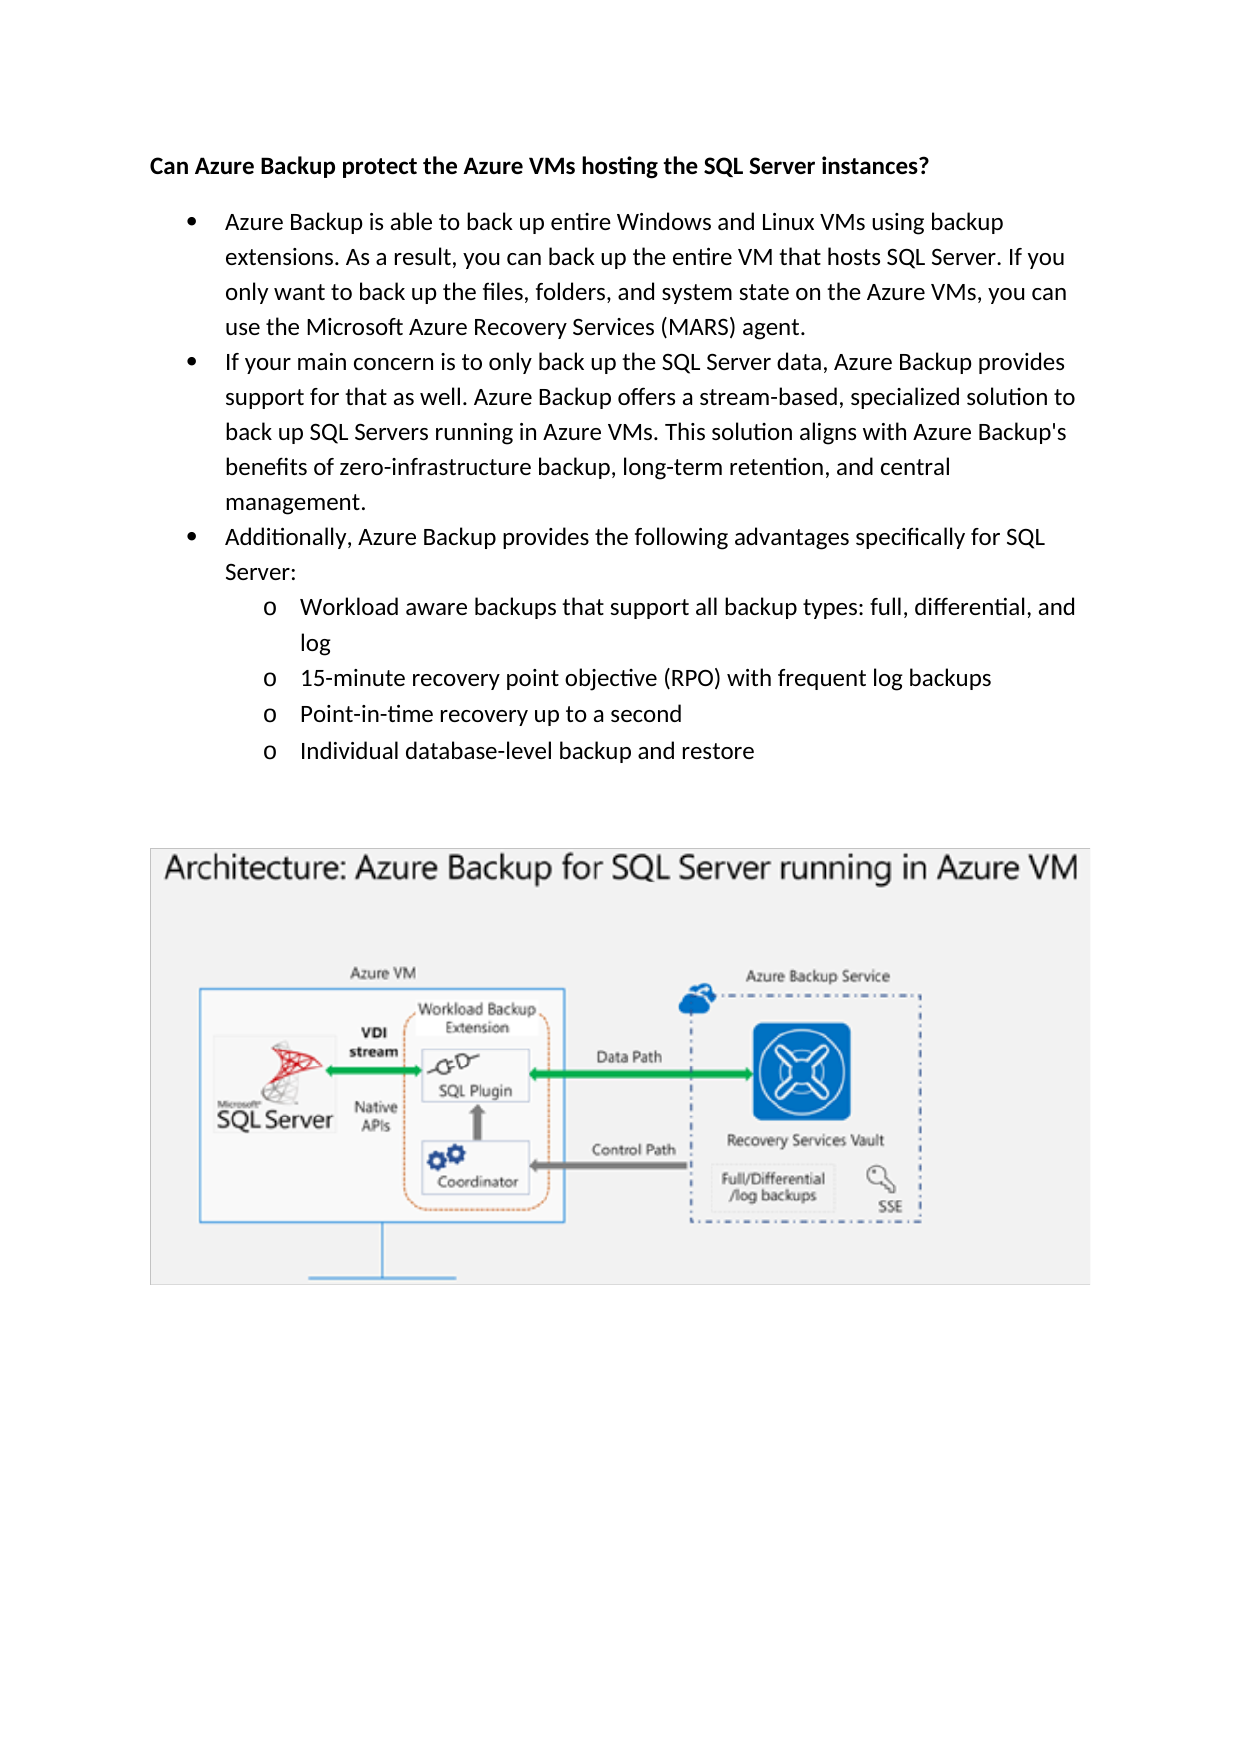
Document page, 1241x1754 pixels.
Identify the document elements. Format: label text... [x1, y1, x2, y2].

list Point-in-time recovery up to a second [262, 698, 1090, 730]
text Can Azure Backup protect the Azure VMs hosting the SQL Server instances? [150, 150, 1090, 181]
list 15-minute recovery point objective (RPO) with frequent log backups [262, 662, 1090, 694]
list Additionally, Azure Backup provides the following advantages specifically for SQL Server: [187, 521, 1090, 586]
list If your main concern is to only back up the SQL Server data, Azure Backup provides support for that as well. Azure Backup offers a stream-based, specialized solution to back up SQL Servers running in Azure VMs. This solution aligns with Azure Backup's benefits of zero-infrastructure backup, long-term retention, and central management. [187, 346, 1090, 516]
list Azure Backup is able to back up entire Windows and Linux VMs using backup extensions. As a result, you can back up the entire VM that hosts SQL Server. If you only want to back up the files, folders, and system state on the Azure VMs, you can use the Microsoft Azure Recovery Services (MARS) agent. [187, 206, 1090, 341]
picture [150, 848, 1091, 1285]
list Workload aware backups that support all backup types: full, differential, and log [262, 591, 1090, 658]
list Individual database-level backup and restore [262, 735, 1090, 767]
